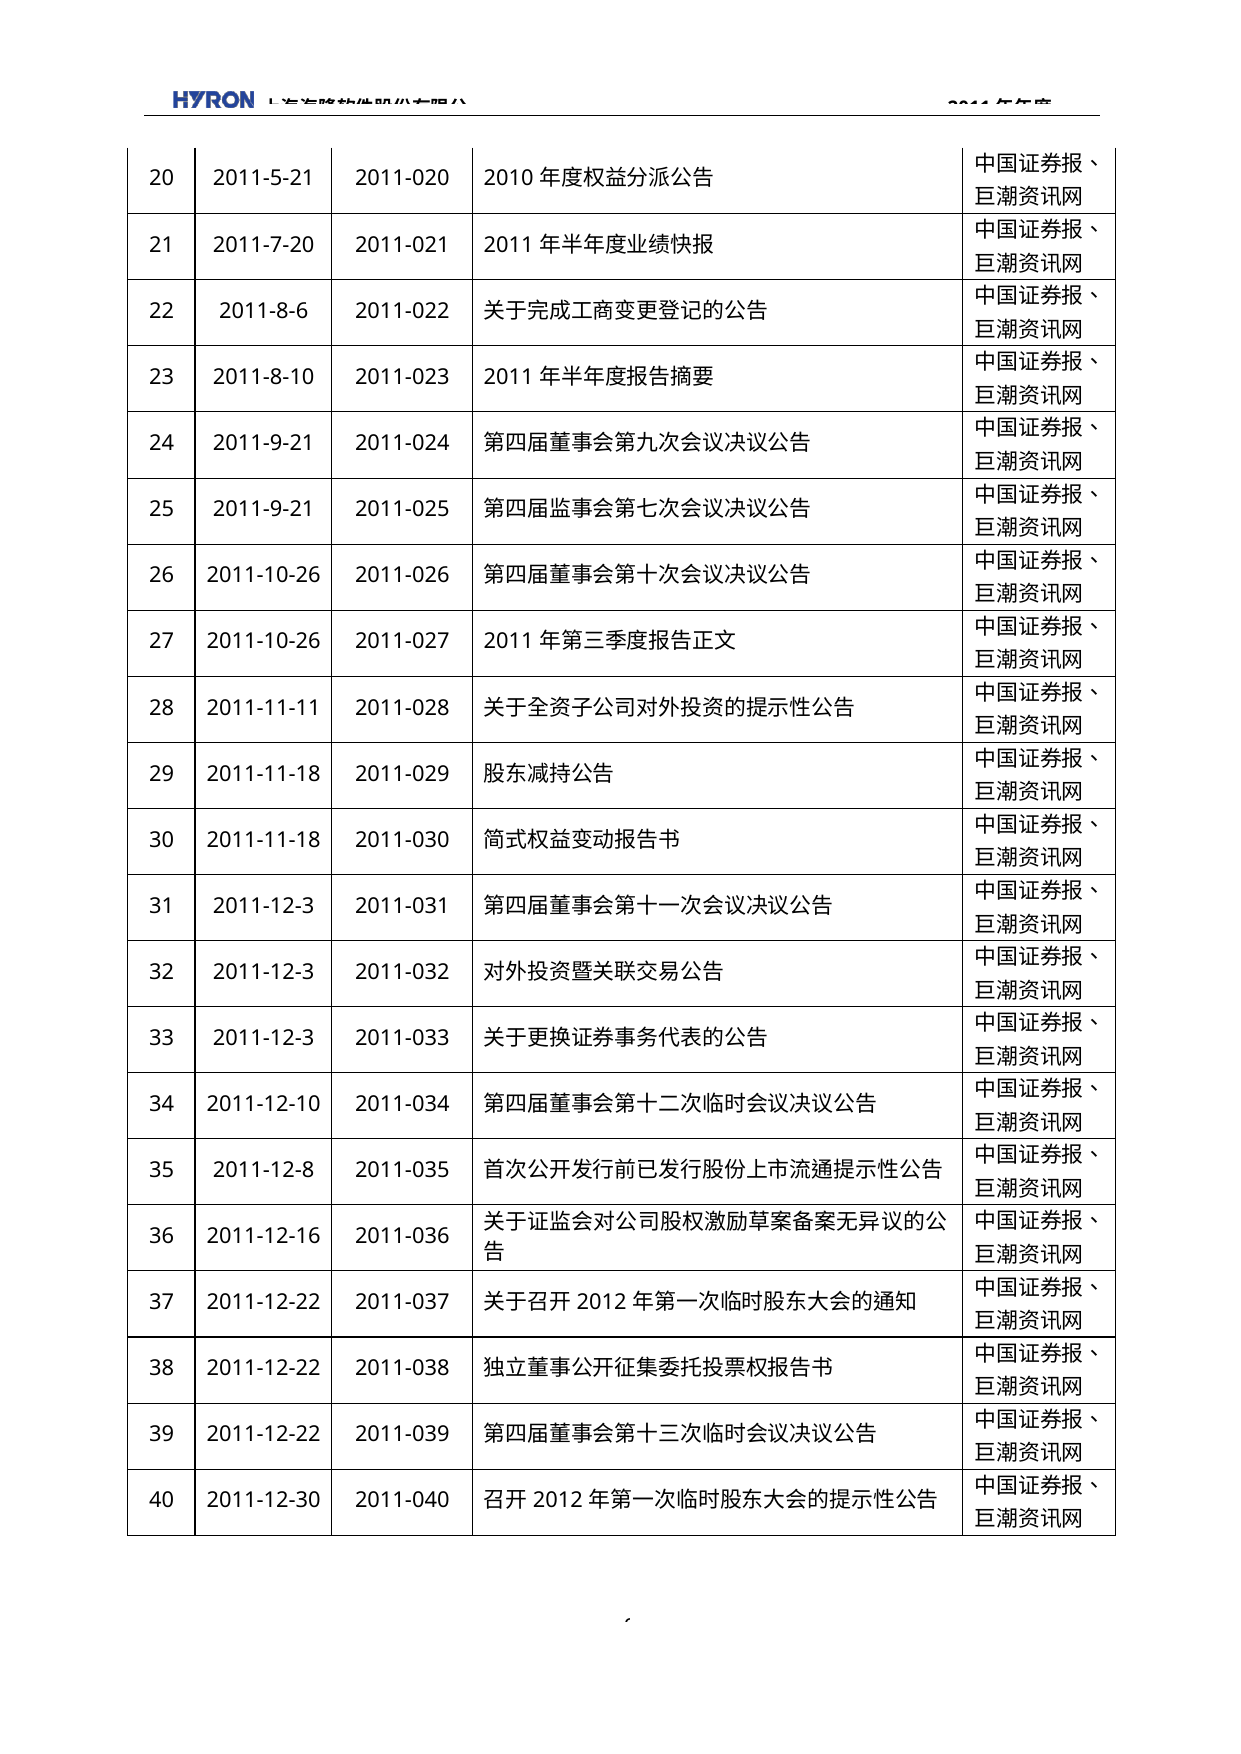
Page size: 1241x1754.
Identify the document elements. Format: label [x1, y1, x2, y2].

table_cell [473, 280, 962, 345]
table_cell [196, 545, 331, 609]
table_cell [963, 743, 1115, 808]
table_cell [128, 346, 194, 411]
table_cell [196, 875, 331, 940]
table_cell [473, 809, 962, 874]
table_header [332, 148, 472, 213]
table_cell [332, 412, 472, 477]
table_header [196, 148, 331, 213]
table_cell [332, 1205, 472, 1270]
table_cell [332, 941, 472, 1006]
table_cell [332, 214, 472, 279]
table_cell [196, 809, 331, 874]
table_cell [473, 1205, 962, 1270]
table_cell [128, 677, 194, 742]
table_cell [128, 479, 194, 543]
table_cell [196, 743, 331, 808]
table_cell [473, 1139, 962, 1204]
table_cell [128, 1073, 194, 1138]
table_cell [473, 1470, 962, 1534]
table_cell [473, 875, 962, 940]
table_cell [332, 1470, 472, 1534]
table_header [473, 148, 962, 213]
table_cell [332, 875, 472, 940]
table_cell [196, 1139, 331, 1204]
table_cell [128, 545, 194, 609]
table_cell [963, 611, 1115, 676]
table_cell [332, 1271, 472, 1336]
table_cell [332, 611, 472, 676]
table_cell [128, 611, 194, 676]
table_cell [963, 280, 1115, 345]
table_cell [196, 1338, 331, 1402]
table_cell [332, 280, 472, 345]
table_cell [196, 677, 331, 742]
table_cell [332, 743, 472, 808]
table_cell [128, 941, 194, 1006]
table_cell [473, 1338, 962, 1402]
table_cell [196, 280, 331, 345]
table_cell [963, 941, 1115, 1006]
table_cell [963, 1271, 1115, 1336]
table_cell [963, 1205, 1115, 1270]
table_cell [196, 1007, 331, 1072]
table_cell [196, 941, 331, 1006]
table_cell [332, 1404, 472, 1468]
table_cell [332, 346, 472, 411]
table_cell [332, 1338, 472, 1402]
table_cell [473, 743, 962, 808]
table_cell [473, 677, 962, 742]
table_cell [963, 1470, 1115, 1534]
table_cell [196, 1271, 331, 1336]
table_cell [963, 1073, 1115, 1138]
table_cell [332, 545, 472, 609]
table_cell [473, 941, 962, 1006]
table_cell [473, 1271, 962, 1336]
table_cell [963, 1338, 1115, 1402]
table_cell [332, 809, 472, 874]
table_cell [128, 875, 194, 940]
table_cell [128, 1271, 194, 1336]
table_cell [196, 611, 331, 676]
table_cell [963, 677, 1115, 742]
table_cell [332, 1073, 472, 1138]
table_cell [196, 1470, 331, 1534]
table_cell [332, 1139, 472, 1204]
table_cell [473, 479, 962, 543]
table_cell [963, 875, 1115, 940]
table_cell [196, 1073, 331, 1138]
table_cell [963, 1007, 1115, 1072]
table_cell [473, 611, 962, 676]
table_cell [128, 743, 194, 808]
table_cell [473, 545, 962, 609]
picture [173, 91, 254, 108]
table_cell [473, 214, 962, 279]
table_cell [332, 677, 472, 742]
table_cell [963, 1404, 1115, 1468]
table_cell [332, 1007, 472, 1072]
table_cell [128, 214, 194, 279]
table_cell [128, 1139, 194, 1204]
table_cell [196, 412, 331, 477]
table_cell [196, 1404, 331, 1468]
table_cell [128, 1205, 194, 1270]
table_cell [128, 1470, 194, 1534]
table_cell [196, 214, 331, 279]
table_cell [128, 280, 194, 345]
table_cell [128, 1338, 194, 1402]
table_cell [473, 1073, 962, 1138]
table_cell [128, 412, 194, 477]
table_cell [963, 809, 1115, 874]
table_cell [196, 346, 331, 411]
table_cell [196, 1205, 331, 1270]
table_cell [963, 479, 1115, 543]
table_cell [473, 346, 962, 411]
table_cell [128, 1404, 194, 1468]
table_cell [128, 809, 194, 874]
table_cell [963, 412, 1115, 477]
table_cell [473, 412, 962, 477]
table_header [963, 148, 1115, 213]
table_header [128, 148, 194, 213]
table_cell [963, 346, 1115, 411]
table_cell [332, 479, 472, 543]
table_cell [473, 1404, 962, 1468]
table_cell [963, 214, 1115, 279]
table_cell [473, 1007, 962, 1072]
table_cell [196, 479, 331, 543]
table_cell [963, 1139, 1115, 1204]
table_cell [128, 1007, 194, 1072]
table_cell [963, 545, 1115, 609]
